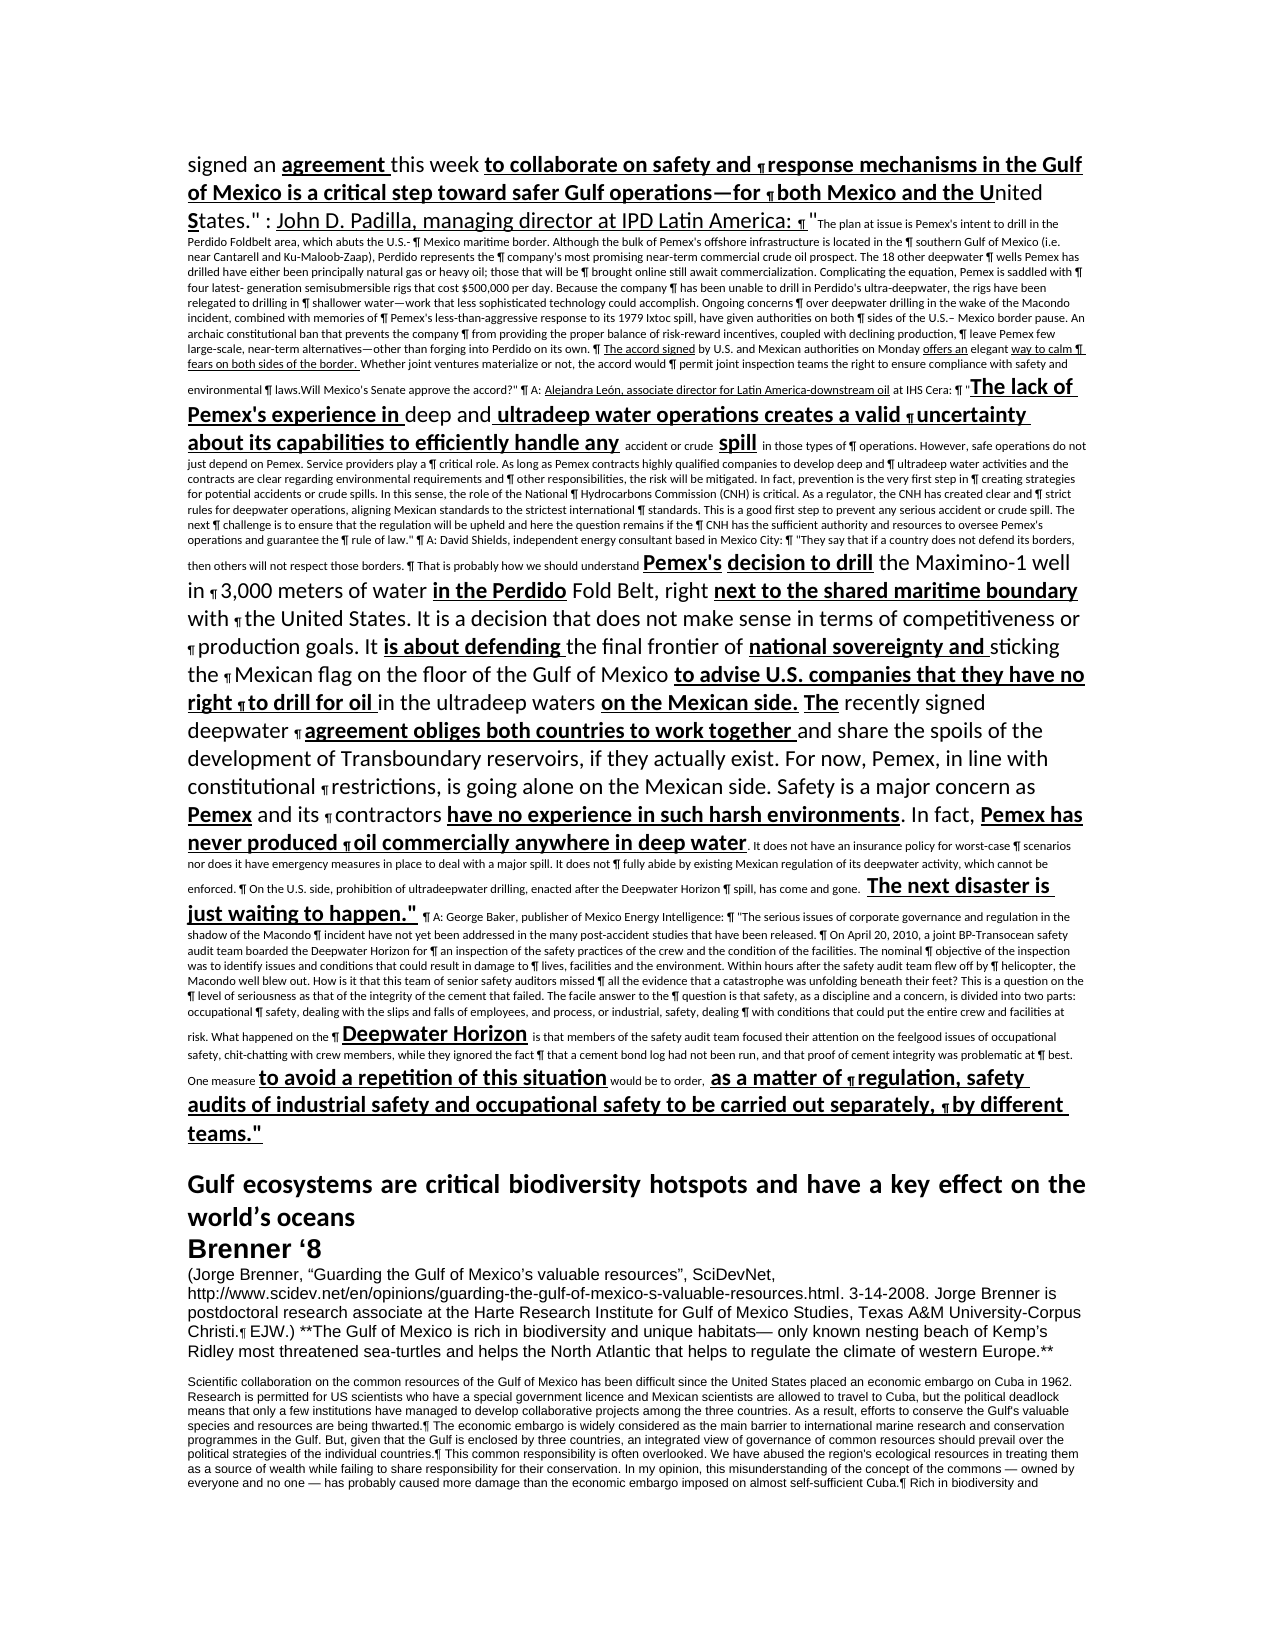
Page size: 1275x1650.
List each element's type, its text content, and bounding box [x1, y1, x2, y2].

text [187, 1375, 1087, 1490]
text (Jorge Brenner, “Guarding the Gulf of Mexico’s valuable resources”, SciDevNet, http://www.scidev.net/en/opinions/guarding-the-gulf-of-mexico-s-valuable-resources.html. 3-14-2008. Jorge Brenner is postdoctoral research associate at the Harte Research Institute for Gulf of Mexico Studies, Texas A&M University-Corpus Christi.¶ EJW.) **The Gulf of Mexico is rich in biodiversity and unique habitats— only known nesting beach of Kemp’s Ridley most threatened sea-turtles and helps the North Atlantic that helps to regulate the climate of western Europe.** [187, 1265, 1087, 1361]
text Brenner ‘8 [187, 1233, 1087, 1265]
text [187, 150, 1087, 1147]
text Gulf ecosystems are critical biodiversity hotspots and have a key effect on the world’s oceans [187, 1167, 1087, 1233]
